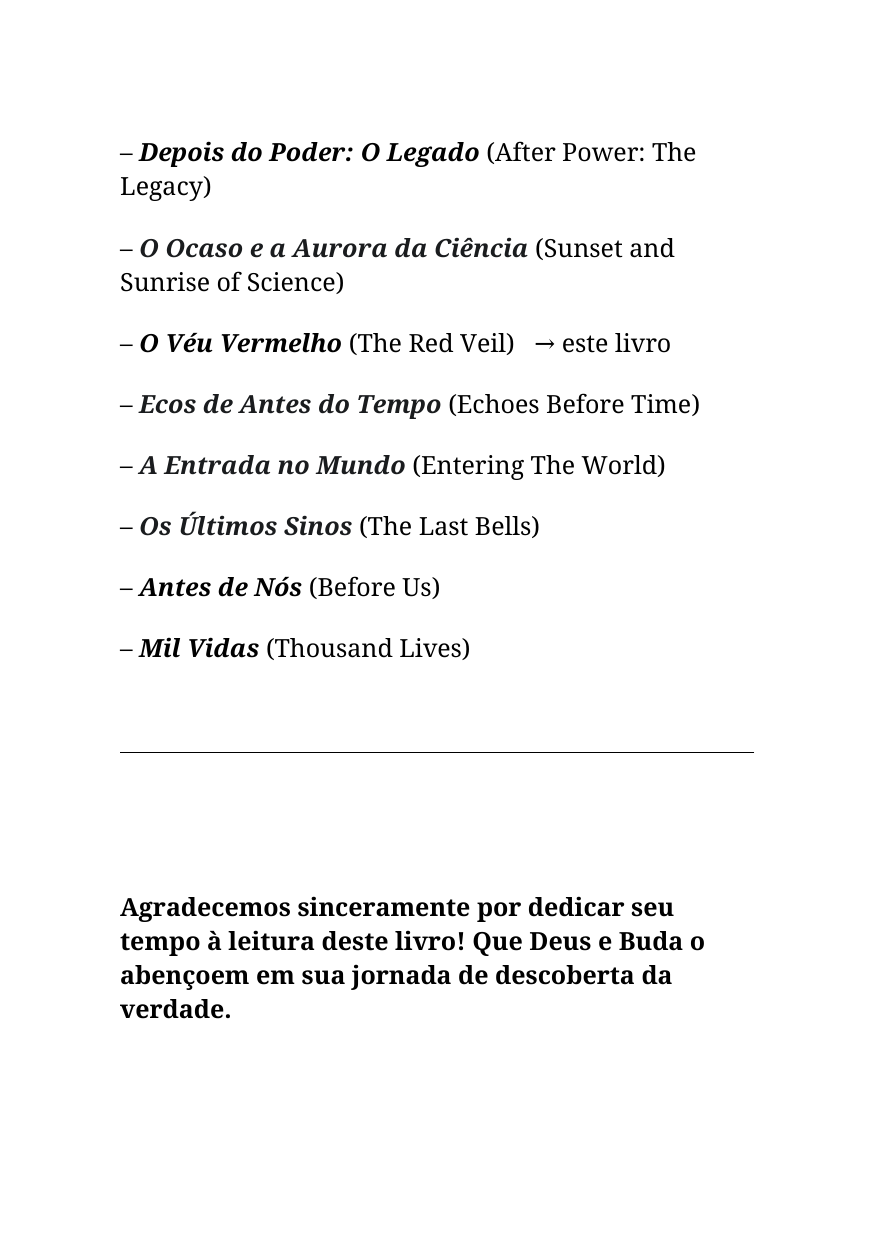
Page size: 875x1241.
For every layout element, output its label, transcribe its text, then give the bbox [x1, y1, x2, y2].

text – Os Últimos Sinos (The Last Bells) [352, 509, 754, 543]
text – A Entrada no Mundo (Entering The World) [406, 448, 754, 482]
text – Depois do Poder: O Legado (After Power: The Legacy) [120, 135, 754, 203]
text – Antes de Nós (Before Us) [120, 570, 754, 604]
text – O Ocaso e a Aurora da Ciência (Sunset and Sunrise of Science) [120, 230, 754, 298]
text – Ecos de Antes do Tempo (Echoes Before Time) [442, 387, 754, 421]
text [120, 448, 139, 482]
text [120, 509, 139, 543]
text – O Véu Vermelho (The Red Veil) → este livro [120, 325, 754, 359]
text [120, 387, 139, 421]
text Agradecemos sinceramente por dedicar seu tempo à leitura deste livro! Que Deus e Buda o abençoem em sua jornada de descoberta da verdade. [120, 889, 754, 1026]
text – Mil Vidas (Thousand Lives) [120, 631, 754, 665]
